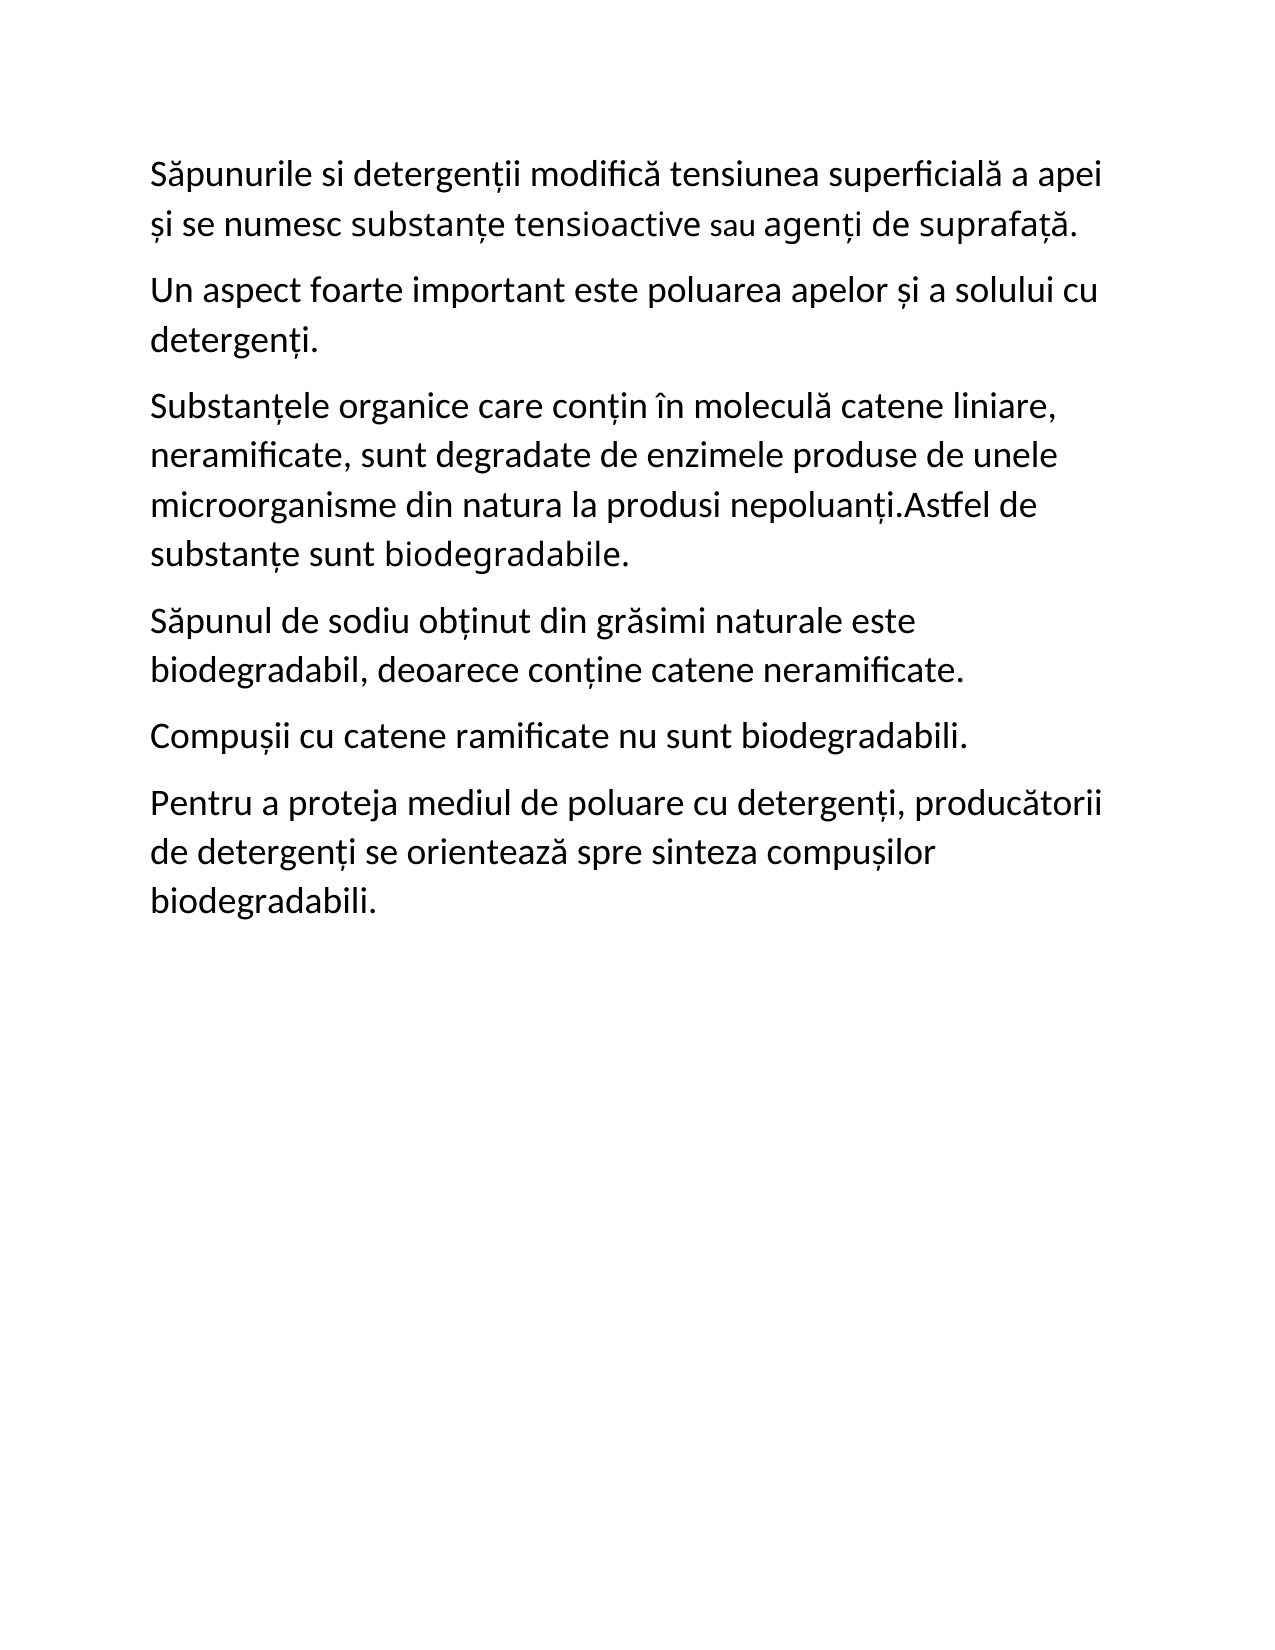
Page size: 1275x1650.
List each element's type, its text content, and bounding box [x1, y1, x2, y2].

text Un aspect foarte important este poluarea apelor și a solului cu detergenți. [150, 266, 1125, 361]
text Substanțele organice care conțin în moleculă catene liniare, neramificate, sunt degradate de enzimele produse de unele microorganisme din natura la produsi nepoluanți.Astfel de substanțe sunt biodegradabile. [150, 382, 1125, 576]
text Pentru a proteja mediul de poluare cu detergenți, producătorii de detergenți se orientează spre sinteza compușilor biodegradabili. [150, 778, 1125, 923]
text Săpunul de sodiu obținut din grăsimi naturale este biodegradabil, deoarece conține catene neramificate. [150, 597, 1125, 692]
text Compușii cu catene ramificate nu sunt biodegradabili. [150, 712, 1125, 758]
text Săpunurile si detergenții modifică tensiunea superficială a apei și se numesc substanțe tensioactive sau agenți de suprafață. [150, 150, 1125, 246]
